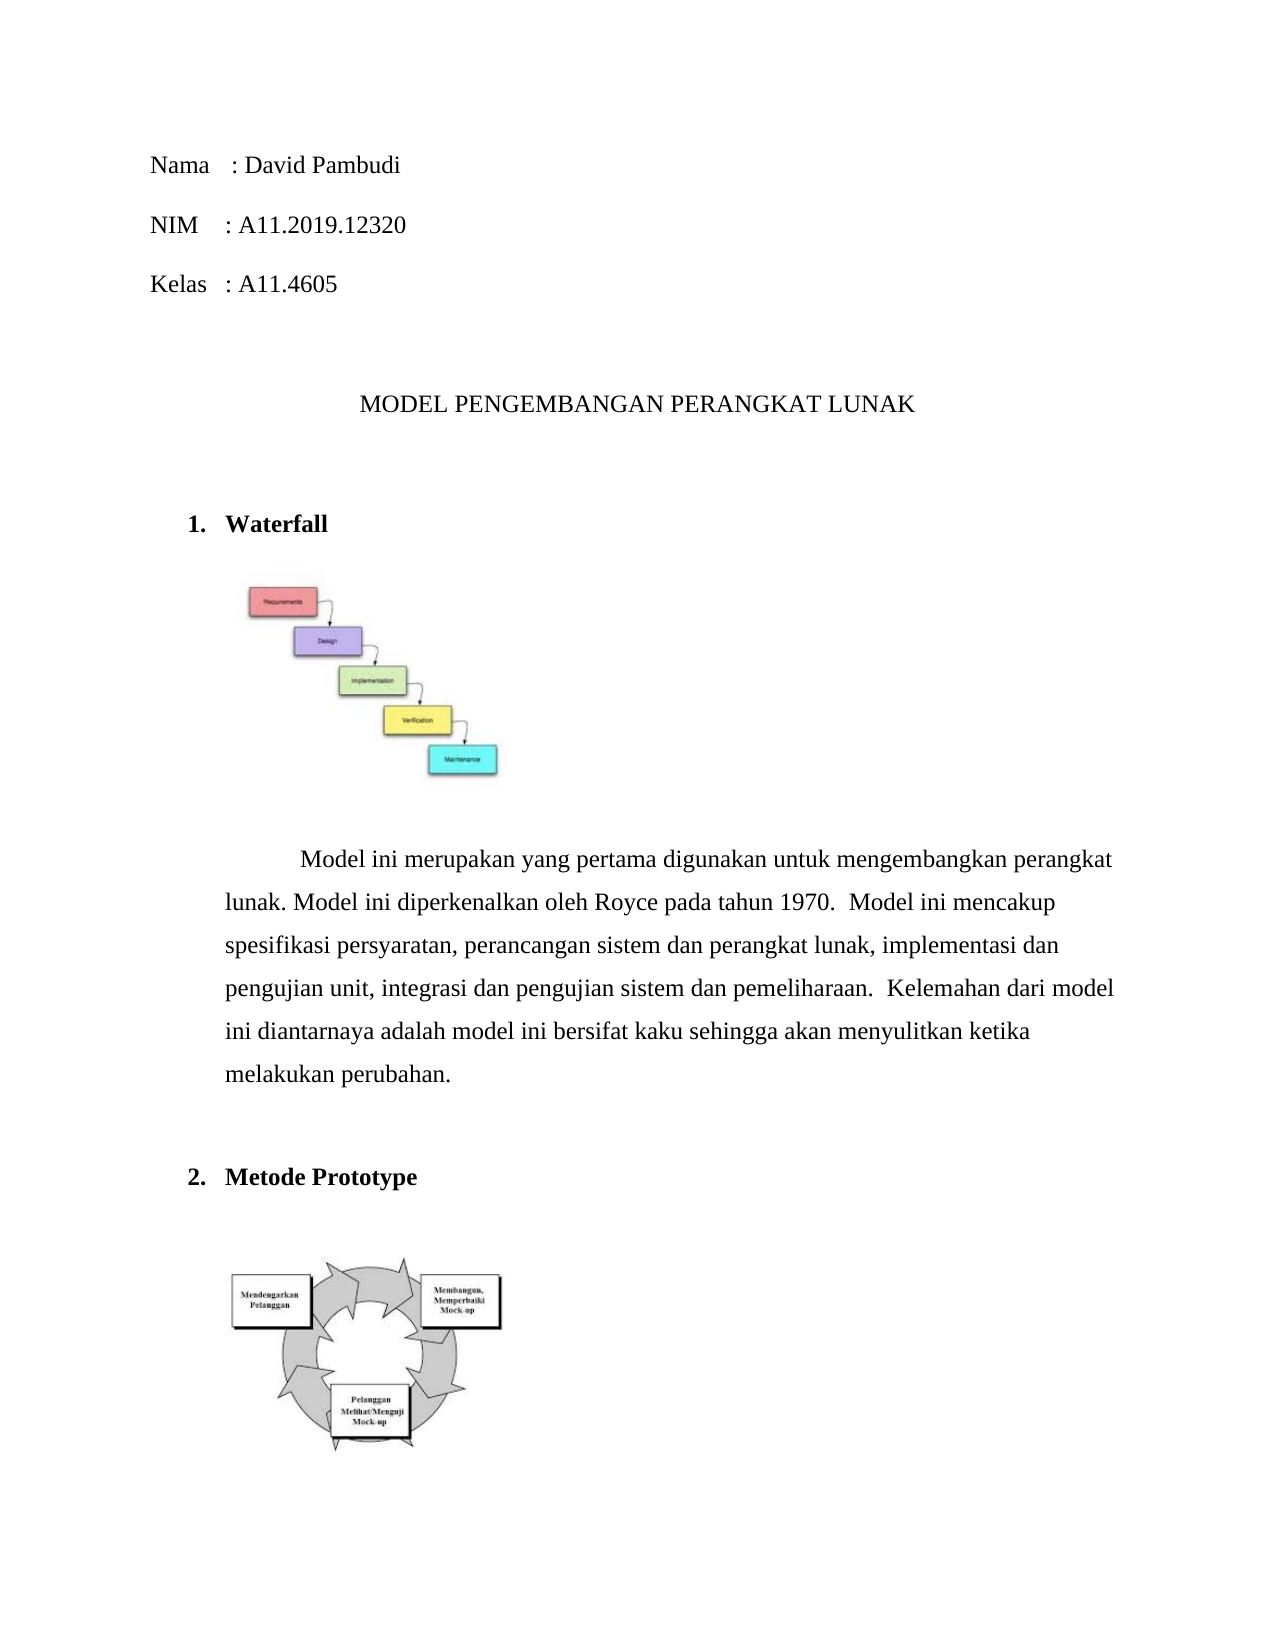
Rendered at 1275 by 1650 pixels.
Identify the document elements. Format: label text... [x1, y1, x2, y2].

list Waterfall [187, 509, 1125, 537]
picture [225, 1248, 511, 1457]
list Metode Prototype [187, 1162, 1125, 1191]
text MODEL PENGEMBANGAN PERANGKAT LUNAK [150, 389, 1125, 418]
text Nama : David Pambudi [150, 150, 1125, 179]
text Kelas : A11.4605 [150, 269, 1125, 298]
text Model ini merupakan yang pertama digunakan untuk mengembangkan perangkat lunak. Model ini diperkenalkan oleh Royce pada tahun 1970. Model ini mencakup spesifikasi persyaratan, perancangan sistem dan perangkat lunak, implementasi dan pengujian unit, integrasi dan pengujian sistem dan pemeliharaan. Kelemahan dari model ini diantarnaya adalah model ini bersifat kaku sehingga akan menyulitkan ketika melakukan perubahan. [225, 844, 1125, 1088]
picture [225, 551, 521, 814]
text NIM : A11.2019.12320 [150, 210, 1125, 238]
